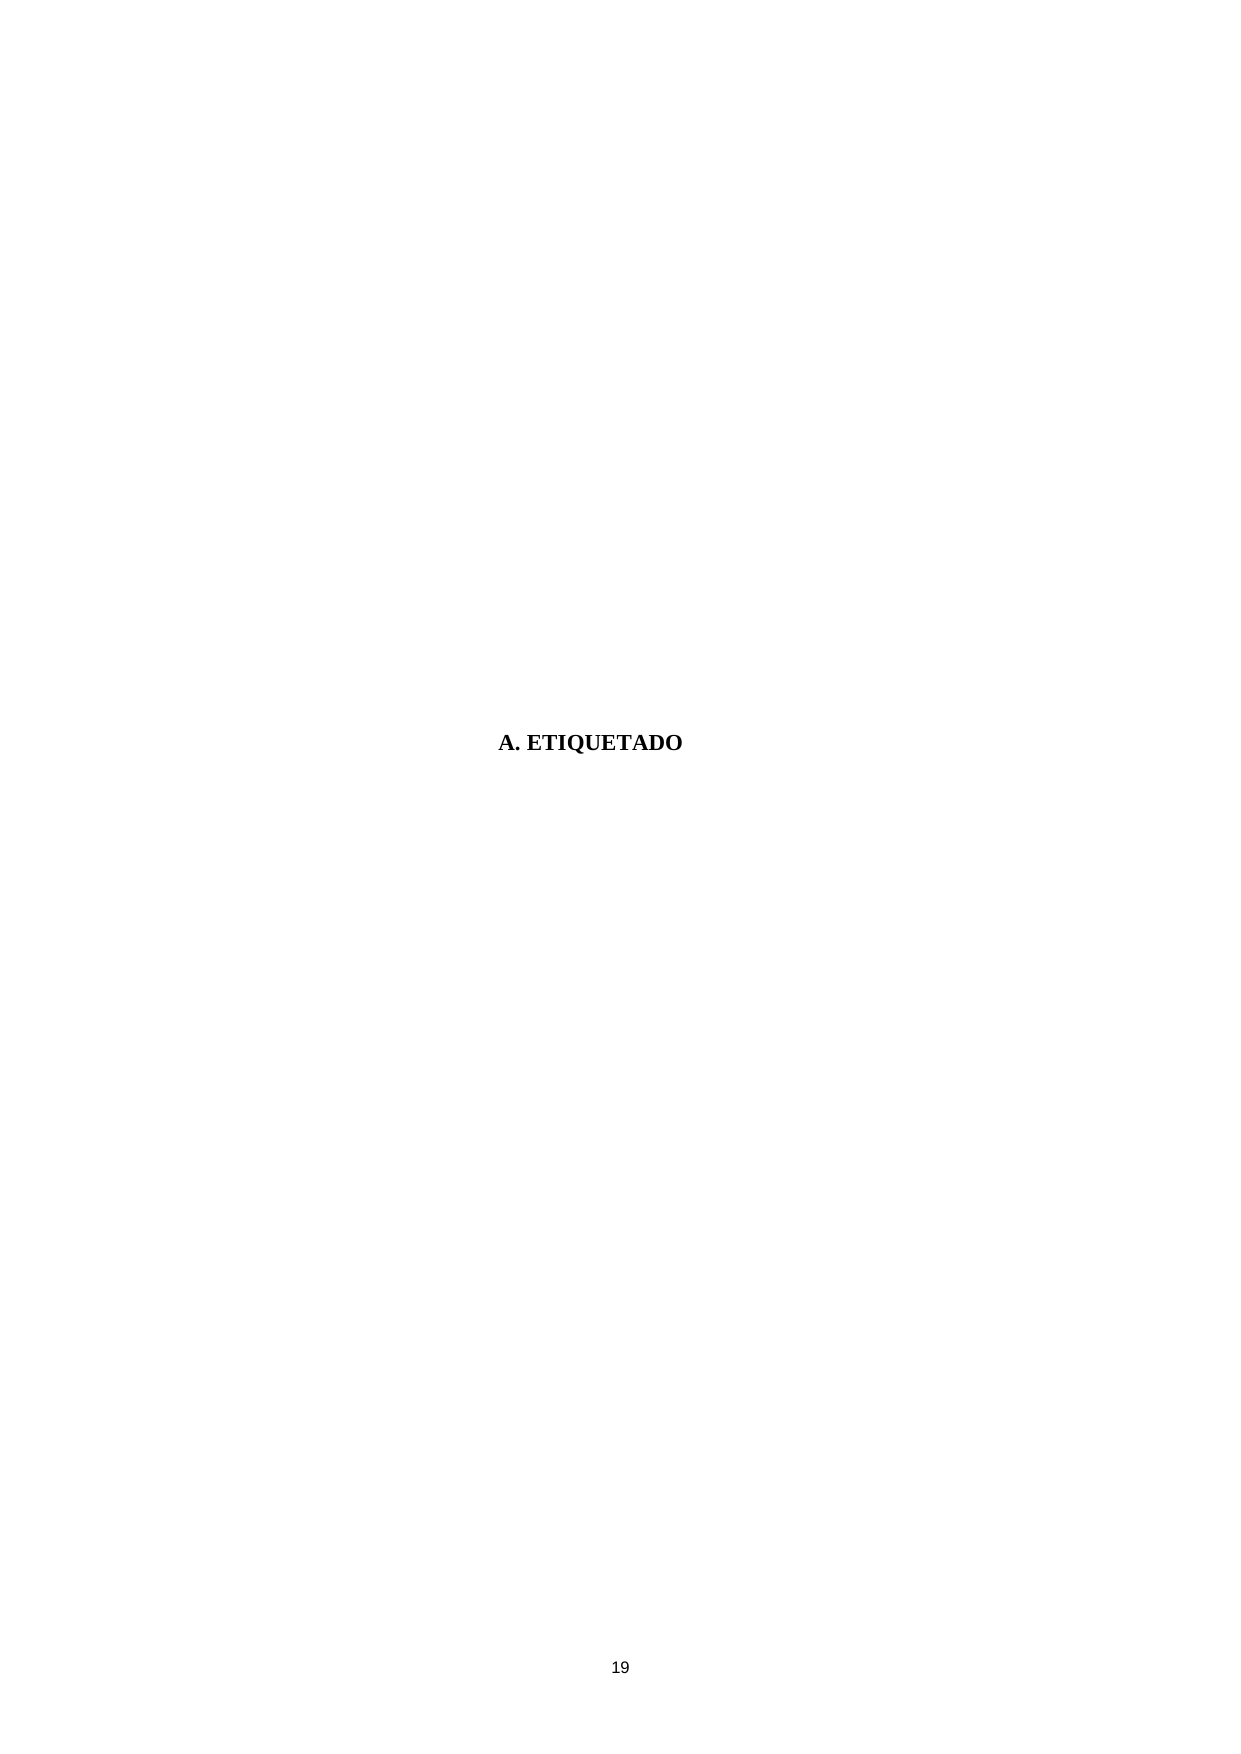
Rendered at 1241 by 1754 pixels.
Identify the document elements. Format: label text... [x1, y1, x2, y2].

subtitle A. ETIQUETADO [148, 729, 1033, 756]
